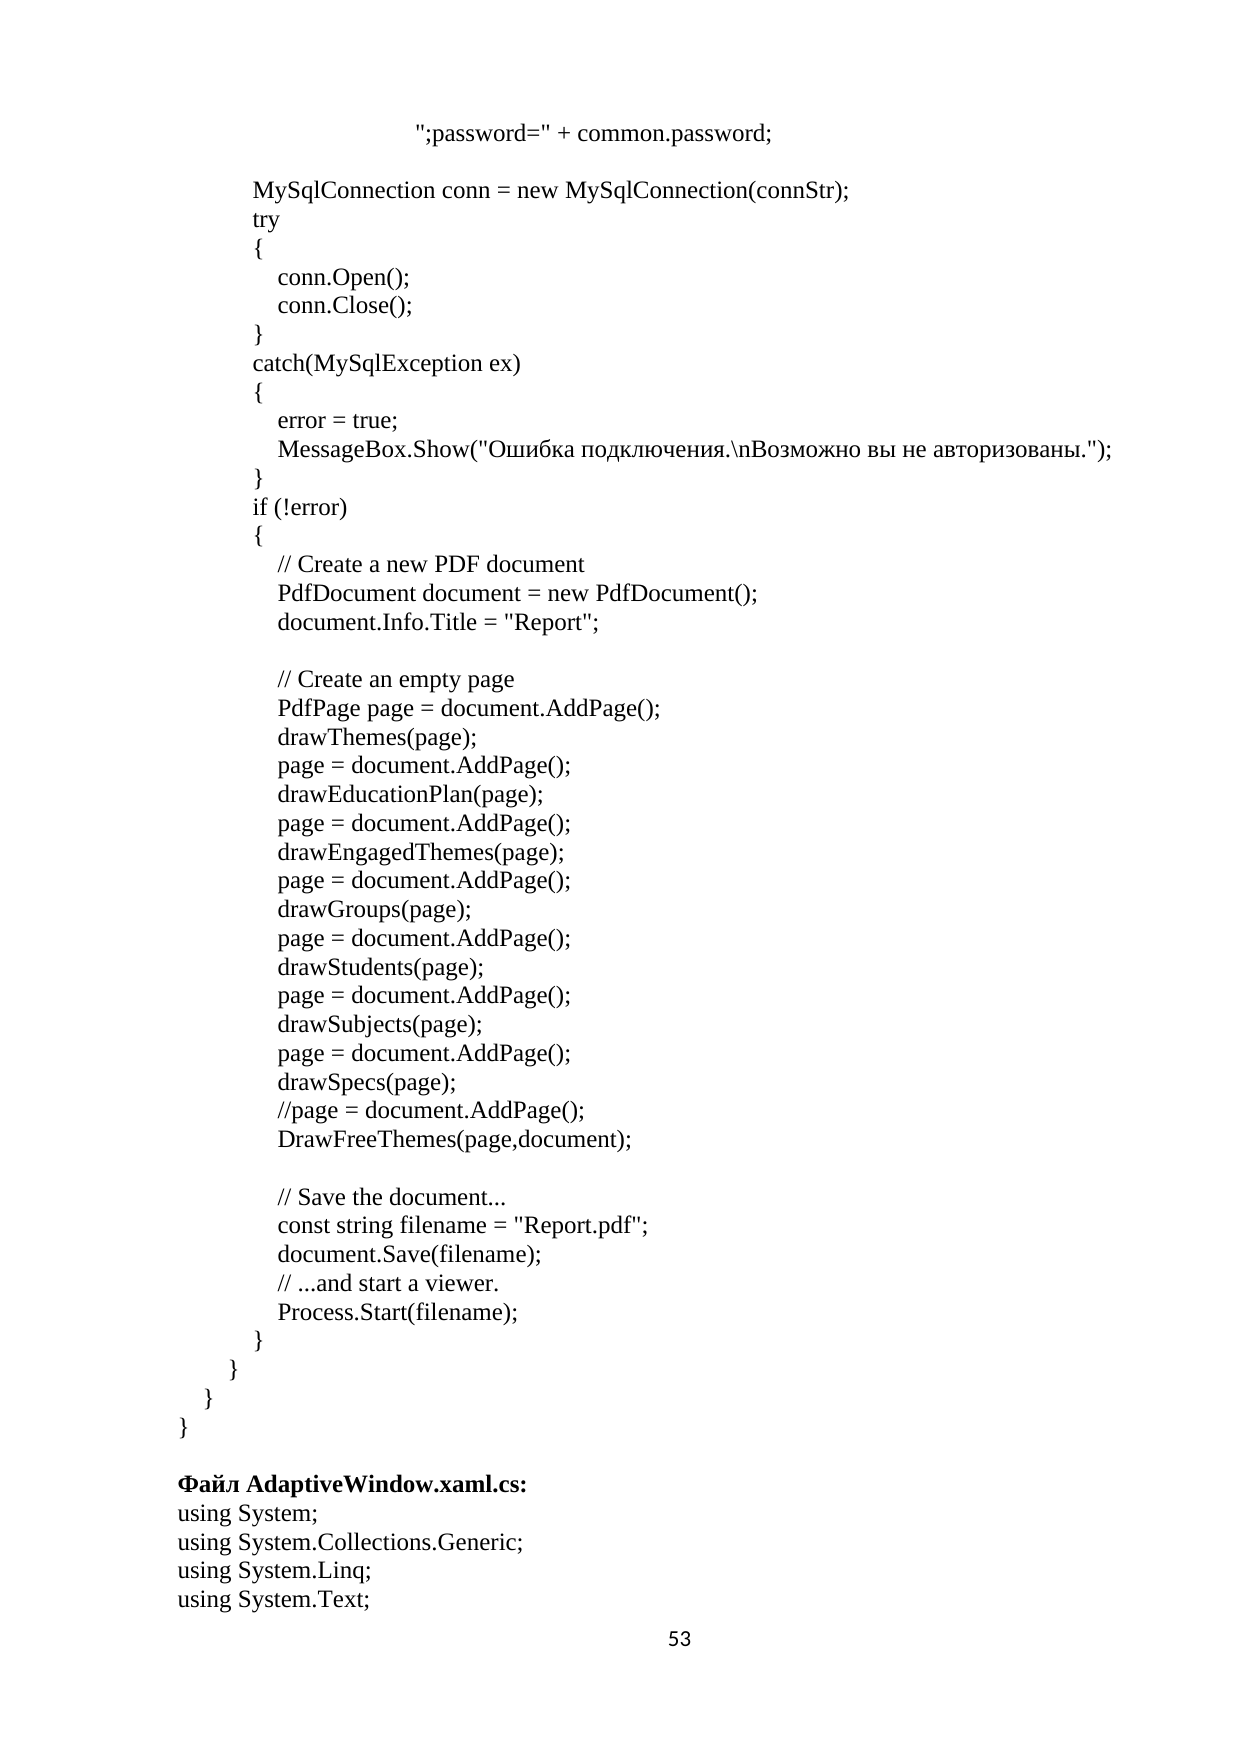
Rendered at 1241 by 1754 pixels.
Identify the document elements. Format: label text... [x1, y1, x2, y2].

text const string filename = "Report.pdf"; [177, 1211, 1181, 1239]
text page = document.AddPage(); [177, 751, 1181, 779]
text Process.Start(filename); [177, 1297, 1181, 1326]
text drawSpecs(page); [177, 1067, 1181, 1096]
text drawSubjects(page); [177, 1009, 1181, 1038]
text PdfPage page = document.AddPage(); [177, 693, 1181, 722]
text } [177, 1383, 1181, 1412]
text DrawFreeThemes(page,document); [177, 1124, 1181, 1153]
text } [177, 319, 1181, 348]
text using System.Collections.Generic; [177, 1527, 1181, 1556]
text // ...and start a viewer. [177, 1268, 1181, 1297]
text try [177, 204, 1181, 233]
text { [177, 521, 1181, 549]
text } [177, 1354, 1181, 1383]
text document.Info.Title = "Report"; [177, 607, 1181, 636]
text page = document.AddPage(); [177, 808, 1181, 837]
text drawStudents(page); [177, 952, 1181, 981]
text ";password=" + common.password; [177, 118, 1181, 147]
text using System.Linq; [177, 1556, 1181, 1584]
text // Save the document... [177, 1182, 1181, 1211]
text page = document.AddPage(); [177, 981, 1181, 1009]
text conn.Open(); [177, 262, 1181, 291]
text error = true; [177, 406, 1181, 434]
text { [177, 377, 1181, 406]
text MySqlConnection conn = new MySqlConnection(connStr); [177, 176, 1181, 204]
text MessageBox.Show("Ошибка подключения.\nВозможно вы не авторизованы."); [177, 434, 1181, 463]
text Файл AdaptiveWindow.xaml.cs: [177, 1469, 1181, 1498]
text page = document.AddPage(); [177, 1038, 1181, 1067]
text drawGroups(page); [177, 894, 1181, 923]
text drawThemes(page); [177, 722, 1181, 751]
text { [177, 233, 1181, 262]
text } [177, 463, 1181, 492]
text page = document.AddPage(); [177, 866, 1181, 894]
text catch(MySqlException ex) [177, 348, 1181, 377]
text document.Save(filename); [177, 1239, 1181, 1268]
text if (!error) [177, 492, 1181, 521]
text drawEducationPlan(page); [177, 779, 1181, 808]
text using System; [177, 1498, 1181, 1527]
text } [177, 1412, 1181, 1441]
text using System.Text; [177, 1584, 1181, 1613]
text // Create an empty page [177, 664, 1181, 693]
text page = document.AddPage(); [177, 923, 1181, 952]
text drawEngagedThemes(page); [177, 837, 1181, 866]
text // Create a new PDF document [177, 549, 1181, 578]
text //page = document.AddPage(); [177, 1096, 1181, 1124]
text conn.Close(); [177, 291, 1181, 319]
text } [177, 1326, 1181, 1354]
text PdfDocument document = new PdfDocument(); [177, 578, 1181, 607]
